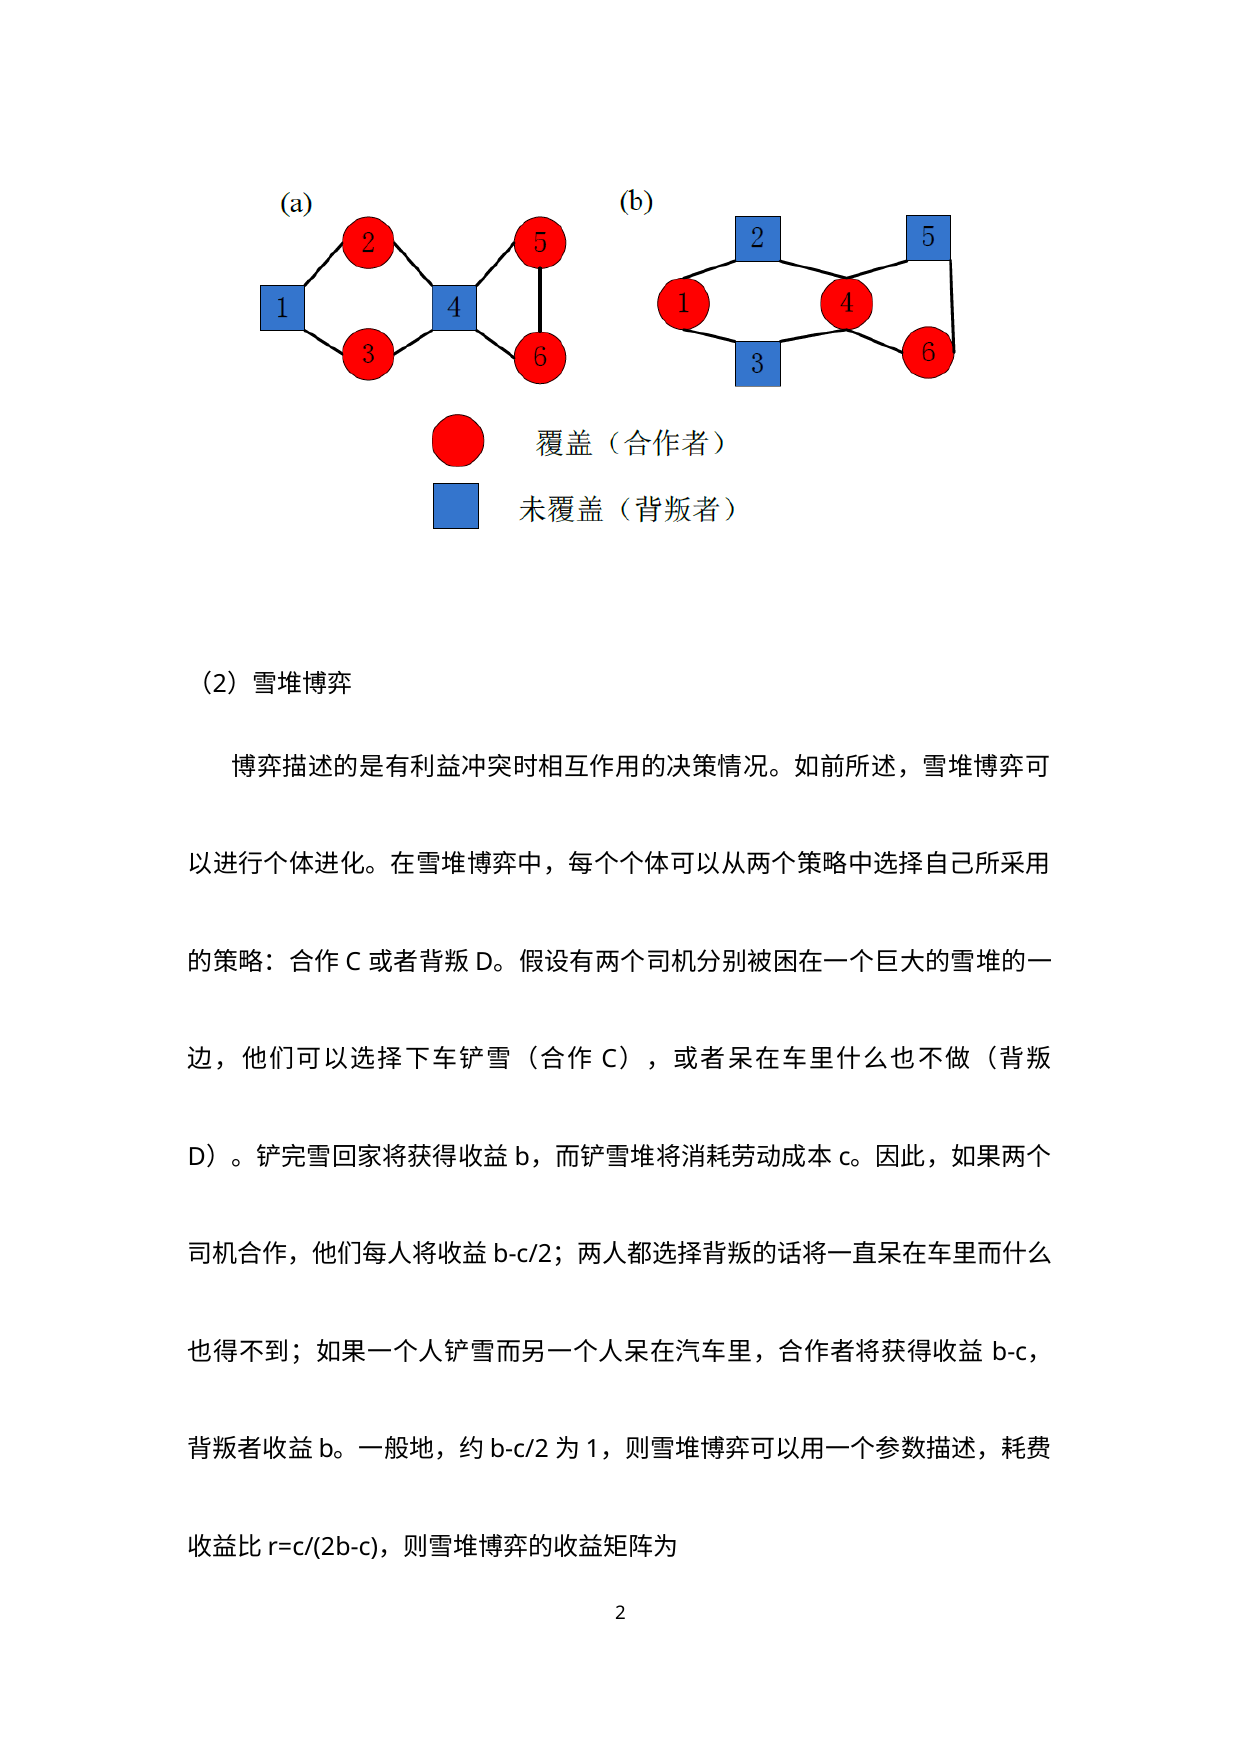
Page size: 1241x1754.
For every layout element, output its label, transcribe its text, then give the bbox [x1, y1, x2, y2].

text （2）雪堆博弈 [187, 649, 1053, 714]
picture [187, 159, 1053, 547]
text 博弈描述的是有利益冲突时相互作用的决策情况。如前所述，雪堆博弈可以进行个体进化。在雪堆博弈中，每个个体可以从两个策略中选择自己所采用的策略：合作C 或者背叛D。假设有两个司机分别被困在一个巨大的雪堆的一边，他们可以选择下车铲雪（合作C），或者呆在车里什么也不做（背叛D）。铲完雪回家将获得收益b，而铲雪堆将消耗劳动成本c。因此，如果两个司机合作，他们每人将收益b-c/2；两人都选择背叛的话将一直呆在车里而什么也得不到；如果一个人铲雪而另一个人呆在汽车里，合作者将获得收益b-c，背叛者收益b。一般地，约b-c/2 为1，则雪堆博弈可以用一个参数描述，耗费收益比r=c/(2b-c)，则雪堆博弈的收益矩阵为 [187, 732, 1053, 1577]
